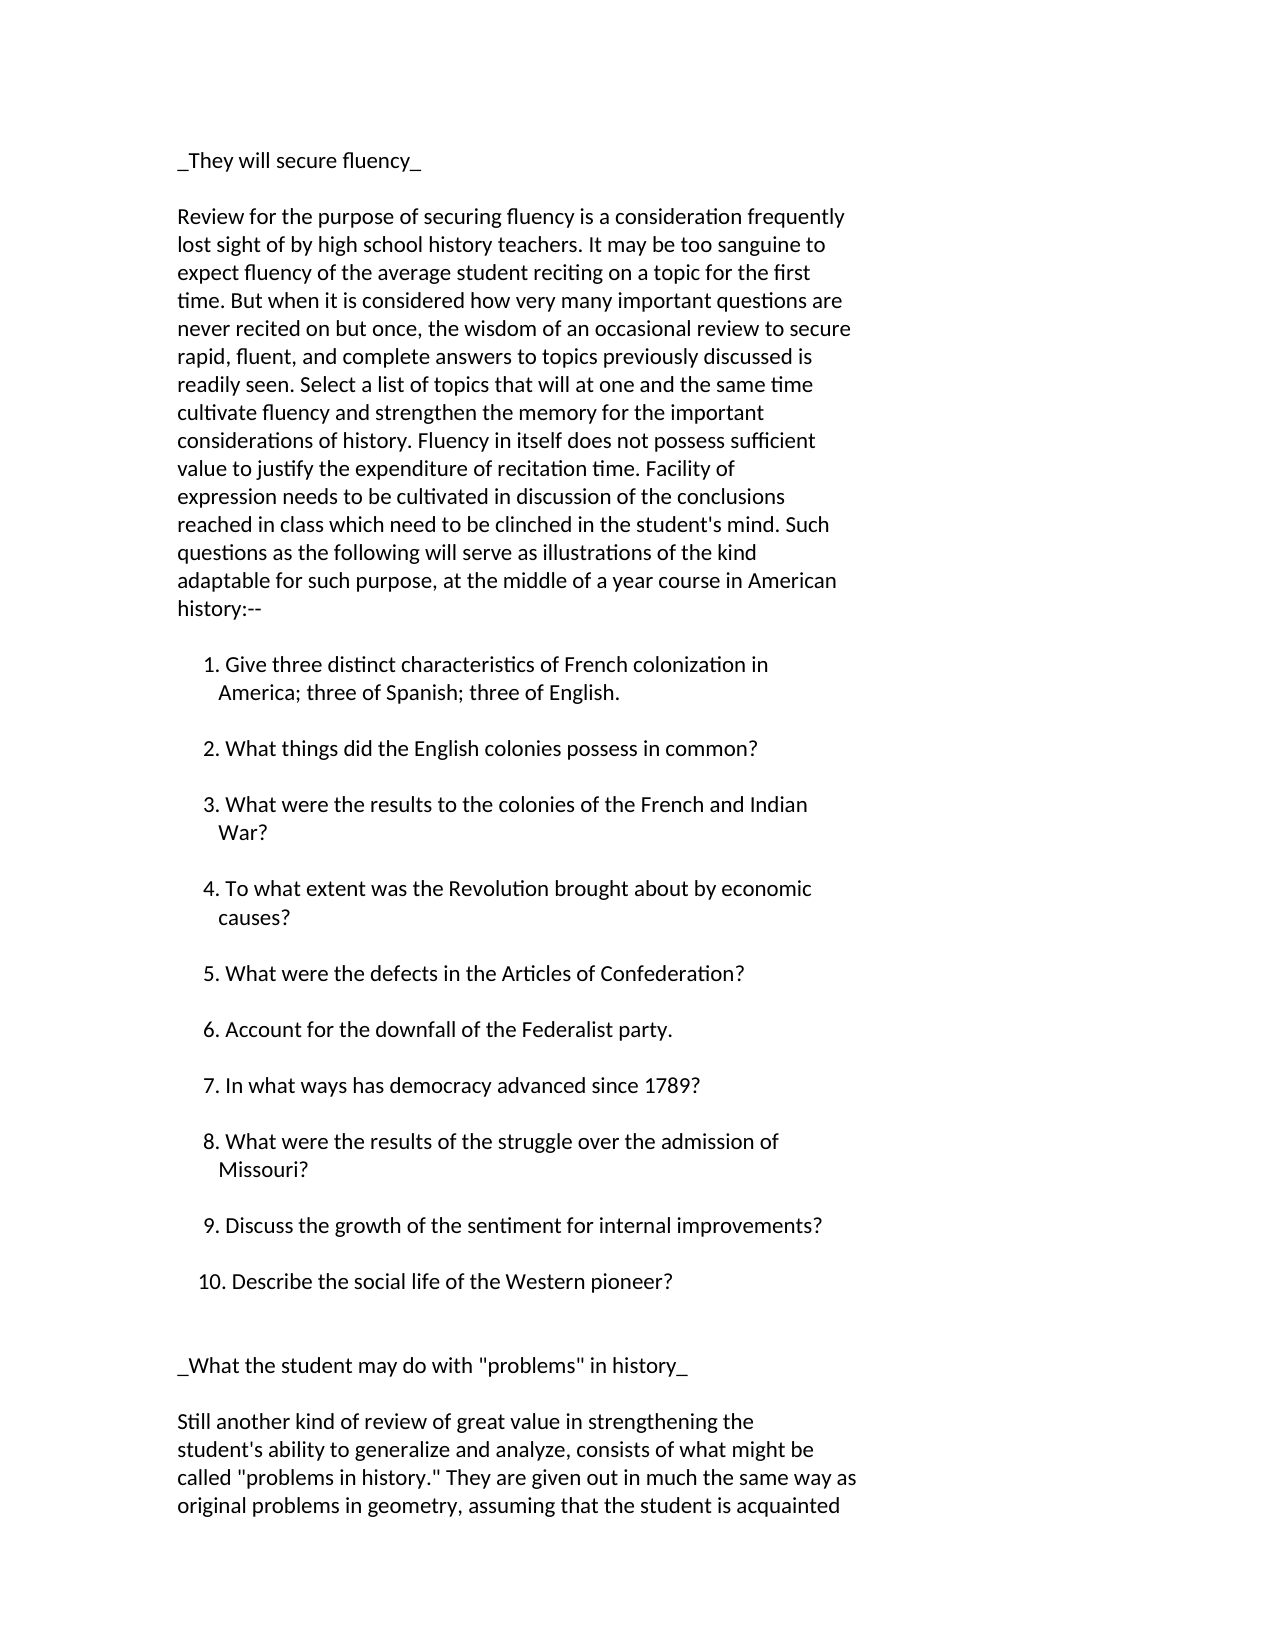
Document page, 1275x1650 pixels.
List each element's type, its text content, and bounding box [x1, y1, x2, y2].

text 10. Describe the social life of the Western pioneer? [177, 1267, 1186, 1295]
text 5. What were the defects in the Articles of Confederation? [177, 959, 1186, 987]
text 4. To what extent was the Revolution brought about by economic [177, 874, 1186, 903]
text 8. What were the results of the struggle over the admission of [177, 1127, 1186, 1155]
text Review for the purpose of securing fluency is a consideration frequently [177, 202, 1186, 230]
text lost sight of by high school history teachers. It may be too sanguine to [177, 230, 1186, 258]
text War? [177, 818, 1186, 847]
text readily seen. Select a list of topics that will at one and the same time [177, 370, 1186, 398]
text expression needs to be cultivated in discussion of the conclusions [177, 482, 1186, 510]
text _They will secure fluency_ [177, 146, 1186, 174]
text 1. Give three distinct characteristics of French colonization in [177, 650, 1186, 678]
text adaptable for such purpose, at the middle of a year course in American [177, 566, 1186, 594]
text never recited on but once, the wisdom of an occasional review to secure [177, 314, 1186, 342]
text America; three of Spanish; three of English. [177, 678, 1186, 706]
text considerations of history. Fluency in itself does not possess sufficient [177, 426, 1186, 454]
text reached in class which need to be clinched in the student's mind. Such [177, 510, 1186, 538]
text _What the student may do with "problems" in history_ [177, 1351, 1186, 1379]
text expect fluency of the average student reciting on a topic for the first [177, 258, 1186, 286]
text 9. Discuss the growth of the sentiment for internal improvements? [177, 1211, 1186, 1239]
text 7. In what ways has democracy advanced since 1789? [177, 1071, 1186, 1099]
text history:-- [177, 594, 1186, 622]
text 3. What were the results to the colonies of the French and Indian [177, 791, 1186, 818]
text Missouri? [177, 1155, 1186, 1183]
text 6. Account for the downfall of the Federalist party. [177, 1015, 1186, 1043]
text cultivate fluency and strengthen the memory for the important [177, 398, 1186, 426]
text Still another kind of review of great value in strengthening the [177, 1407, 1186, 1435]
text questions as the following will serve as illustrations of the kind [177, 538, 1186, 566]
text time. But when it is considered how very many important questions are [177, 286, 1186, 314]
text rapid, fluent, and complete answers to topics previously discussed is [177, 342, 1186, 370]
text causes? [177, 903, 1186, 931]
text value to justify the expenditure of recitation time. Facility of [177, 454, 1186, 482]
text 2. What things did the English colonies possess in common? [177, 734, 1186, 762]
text called "problems in history." They are given out in much the same way as [177, 1463, 1186, 1491]
text original problems in geometry, assuming that the student is acquainted [177, 1491, 1186, 1519]
text student's ability to generalize and analyze, consists of what might be [177, 1435, 1186, 1463]
